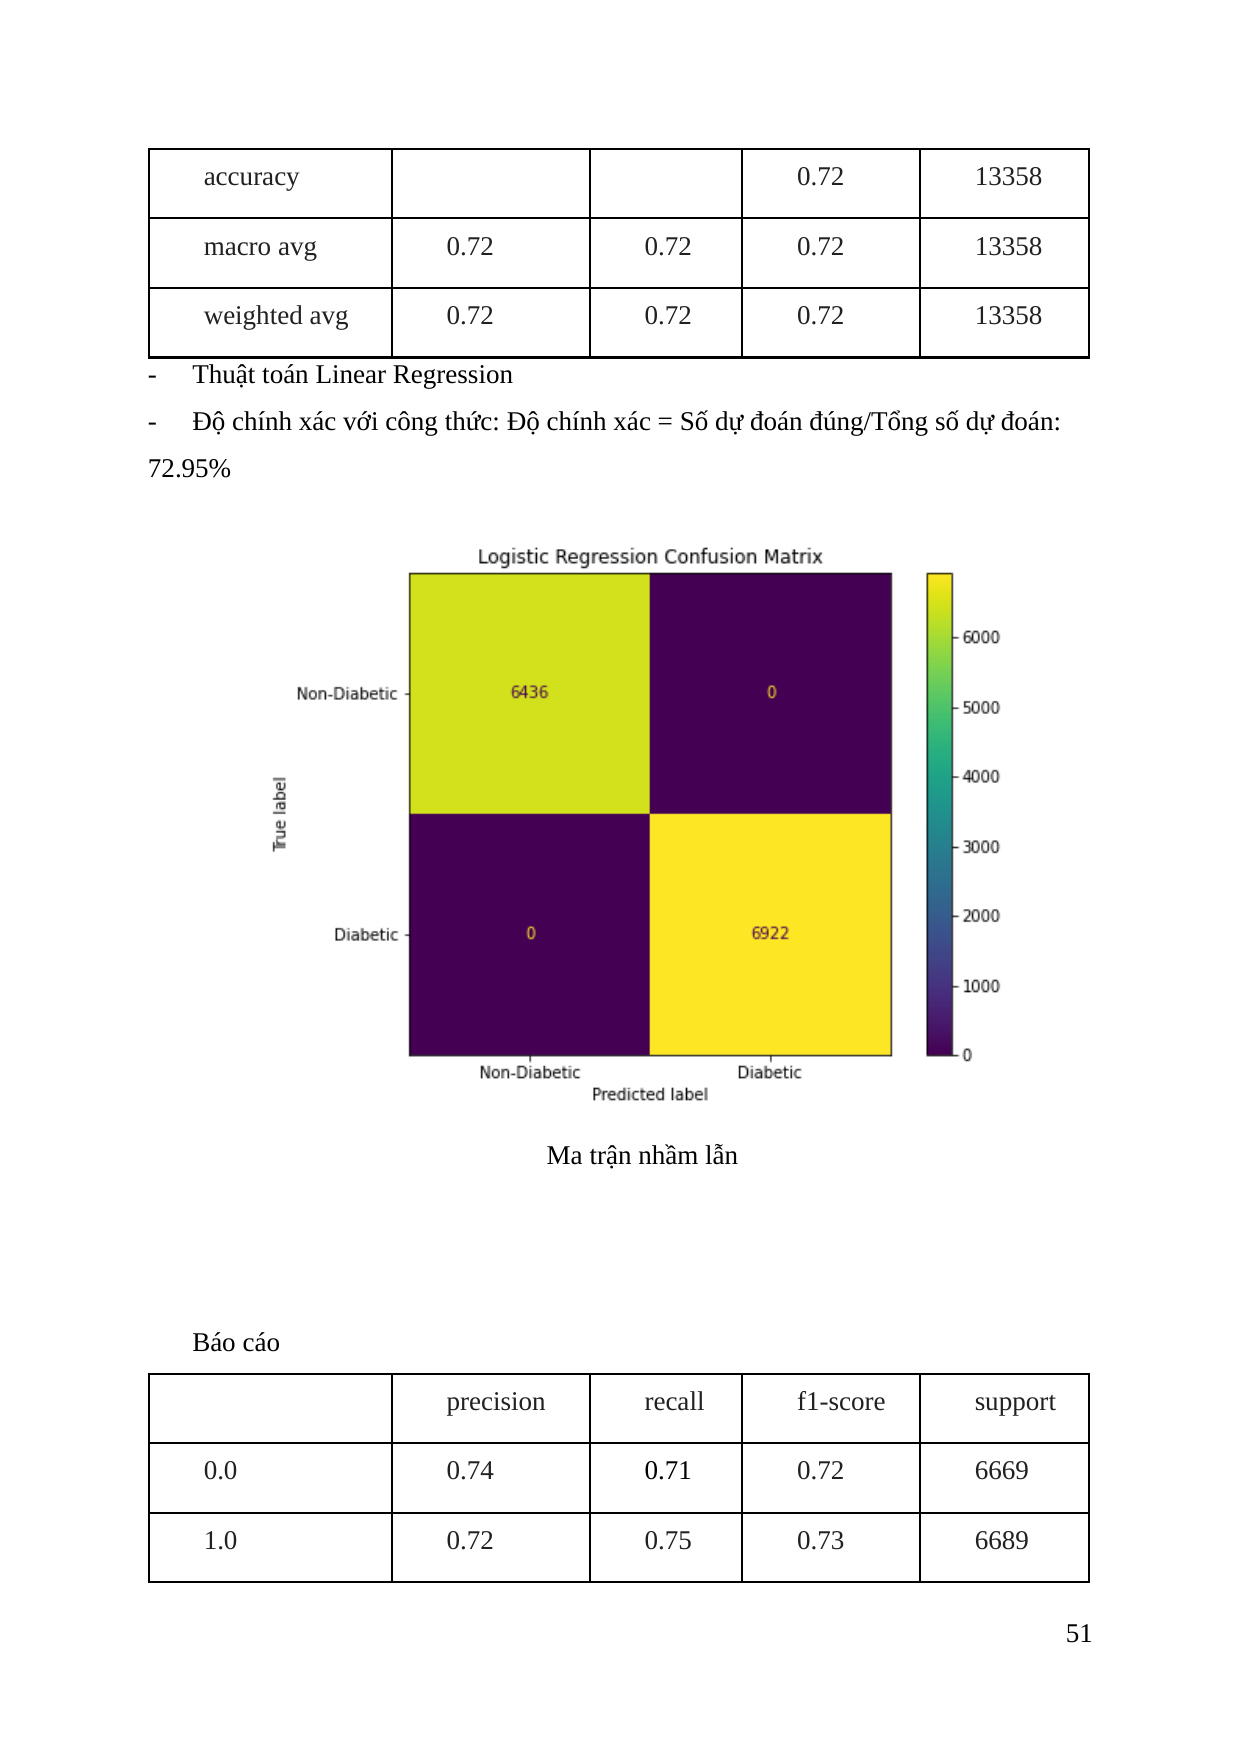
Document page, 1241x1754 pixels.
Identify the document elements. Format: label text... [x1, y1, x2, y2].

table_cell 0.72 [393, 219, 589, 287]
table_cell 0.75 [591, 1514, 741, 1581]
table_cell 0.72 [743, 150, 919, 217]
picture [192, 498, 1130, 1124]
table_cell macro avg [150, 219, 391, 287]
table_cell 0.72 [743, 219, 919, 287]
table_cell 1.0 [150, 1514, 391, 1581]
table_header support [921, 1375, 1088, 1442]
table_header f1-score [743, 1375, 919, 1442]
table_cell weighted avg [150, 289, 391, 356]
table_cell 0.72 [393, 289, 589, 356]
table_cell 13358 [921, 289, 1088, 356]
table_cell 6669 [921, 1444, 1088, 1512]
table_header [150, 1375, 391, 1442]
table_cell 0.0 [150, 1444, 391, 1512]
table_cell 0.72 [743, 1444, 919, 1512]
table_cell accuracy [150, 150, 391, 217]
table_cell 6689 [921, 1514, 1088, 1581]
text Báo cáo [192, 1326, 1092, 1357]
text Ma trận nhầm lẫn [148, 1139, 1092, 1170]
list Độ chính xác với công thức: Độ chính xác = Số dự đoán đúng/Tổng số dự đoán: 72.95% [148, 405, 1092, 483]
table_cell [393, 150, 589, 217]
table_cell 13358 [921, 219, 1088, 287]
table_cell 0.72 [393, 1514, 589, 1581]
list Thuật toán Linear Regression [148, 358, 1092, 390]
table_cell [591, 150, 741, 217]
table_cell 0.72 [743, 289, 919, 356]
table_header recall [591, 1375, 741, 1442]
table_cell 0.72 [591, 219, 741, 287]
table_cell 0.74 [393, 1444, 589, 1512]
table_cell 0.72 [591, 289, 741, 356]
table_cell 13358 [921, 150, 1088, 217]
table_cell 0.73 [743, 1514, 919, 1581]
table_cell 0.71 [591, 1444, 741, 1512]
table_header precision [393, 1375, 589, 1442]
